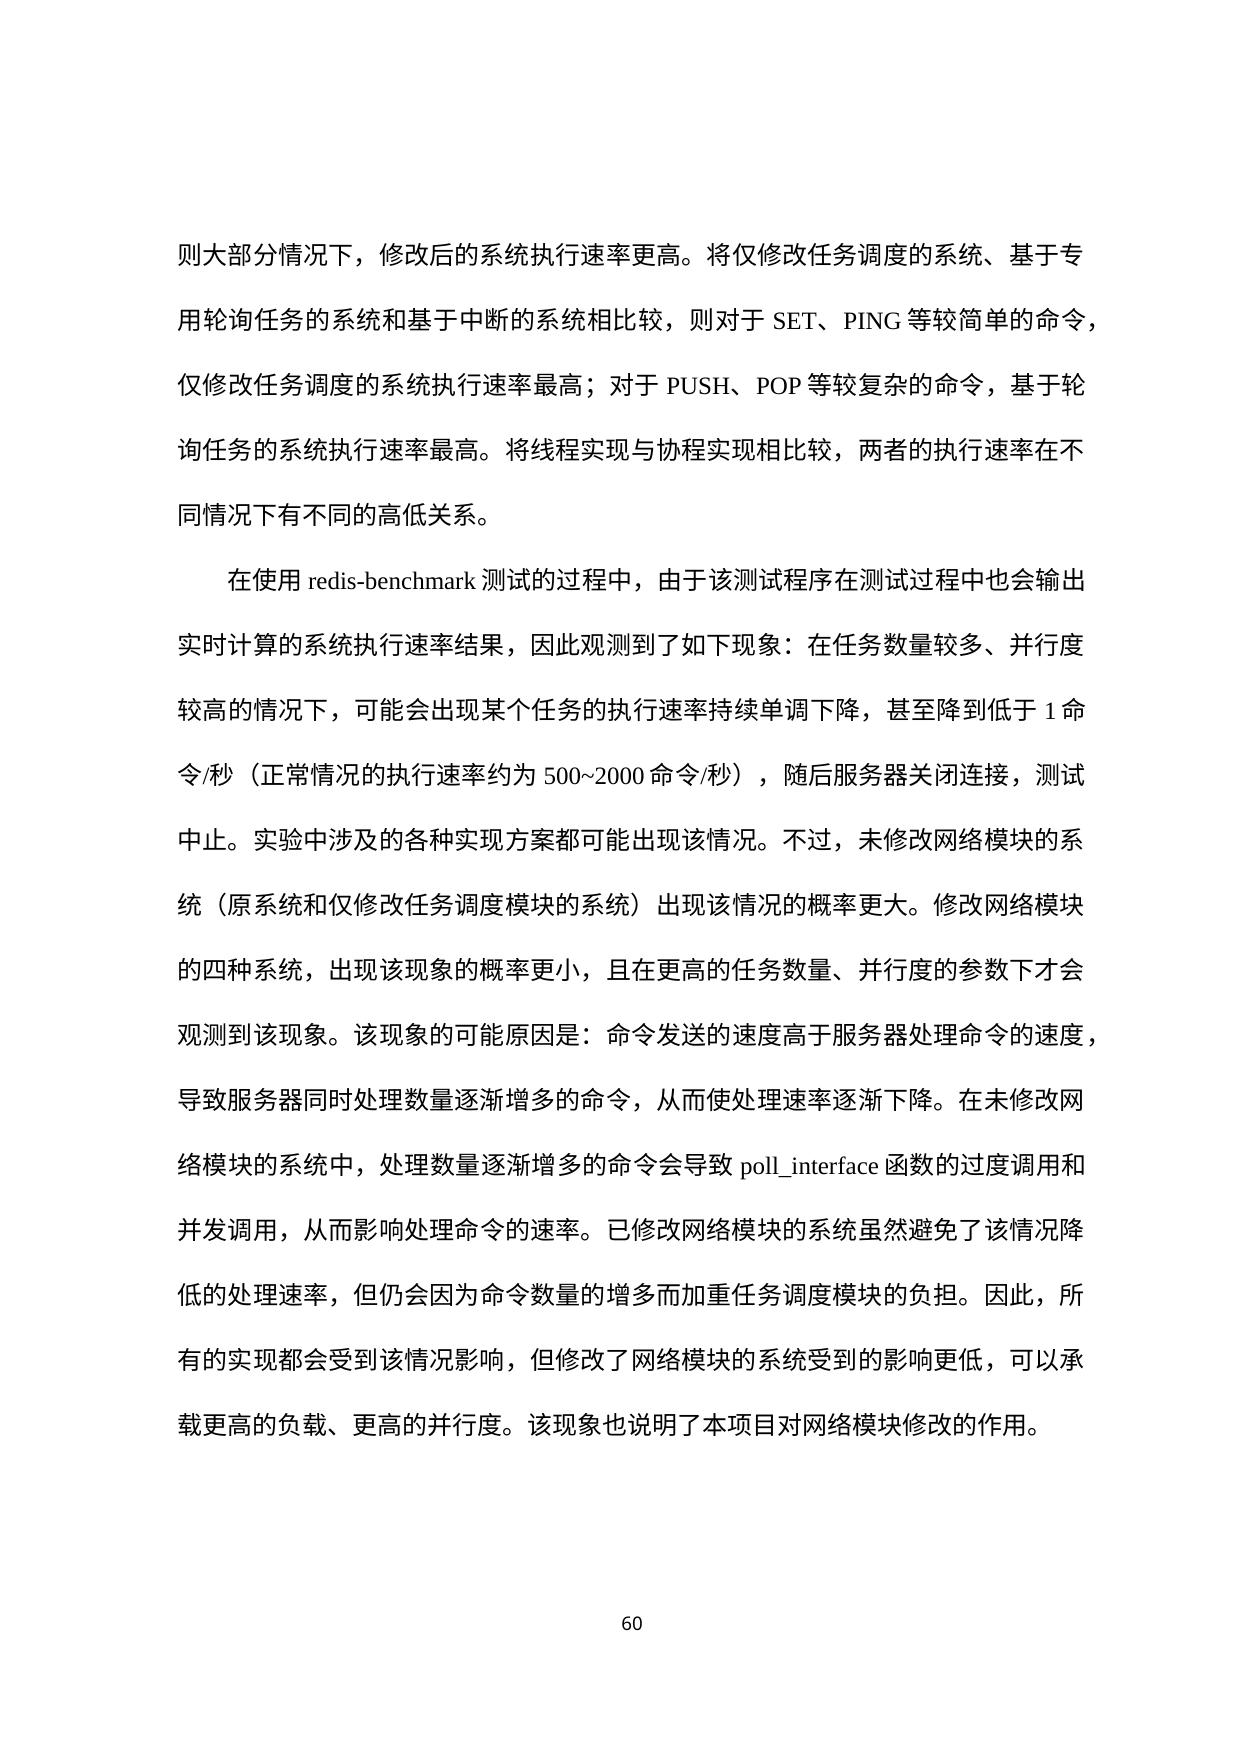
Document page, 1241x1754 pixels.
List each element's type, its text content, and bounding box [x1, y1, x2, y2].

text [177, 221, 1087, 546]
text 在使用redis-benchmark测试的过程中，由于该测试程序在测试过程中也会输出实时计算的系统执行速率结果，因此观测到了如下现象：在任务数量较多、并行度较高的情况下，可能会出现某个任务的执行速率持续单调下降，甚至降到低于1命令/秒（正常情况的执行速率约为500~2000命令/秒），随后服务器关闭连接，测试中止。实验中涉及的各种实现方案都可能出现该情况。不过，未修改网络模块的系统（原系统和仅修改任务调度模块的系统）出现该情况的概率更大。修改网络模块的四种系统，出现该现象的概率更小，且在更高的任务数量、并行度的参数下才会观测到该现象。该现象的可能原因是：命令发送的速度高于服务器处理命令的速度，导致服务器同时处理数量逐渐增多的命令，从而使处理速率逐渐下降。在未修改网络模块的系统中，处理数量逐渐增多的命令会导致poll_interface函数的过度调用和并发调用，从而影响处理命令的速率。已修改网络模块的系统虽然避免了该情况降低的处理速率，但仍会因为命令数量的增多而加重任务调度模块的负担。因此，所有的实现都会受到该情况影响，但修改了网络模块的系统受到的影响更低，可以承载更高的负载、更高的并行度。该现象也说明了本项目对网络模块修改的作用。 [177, 546, 1087, 1456]
